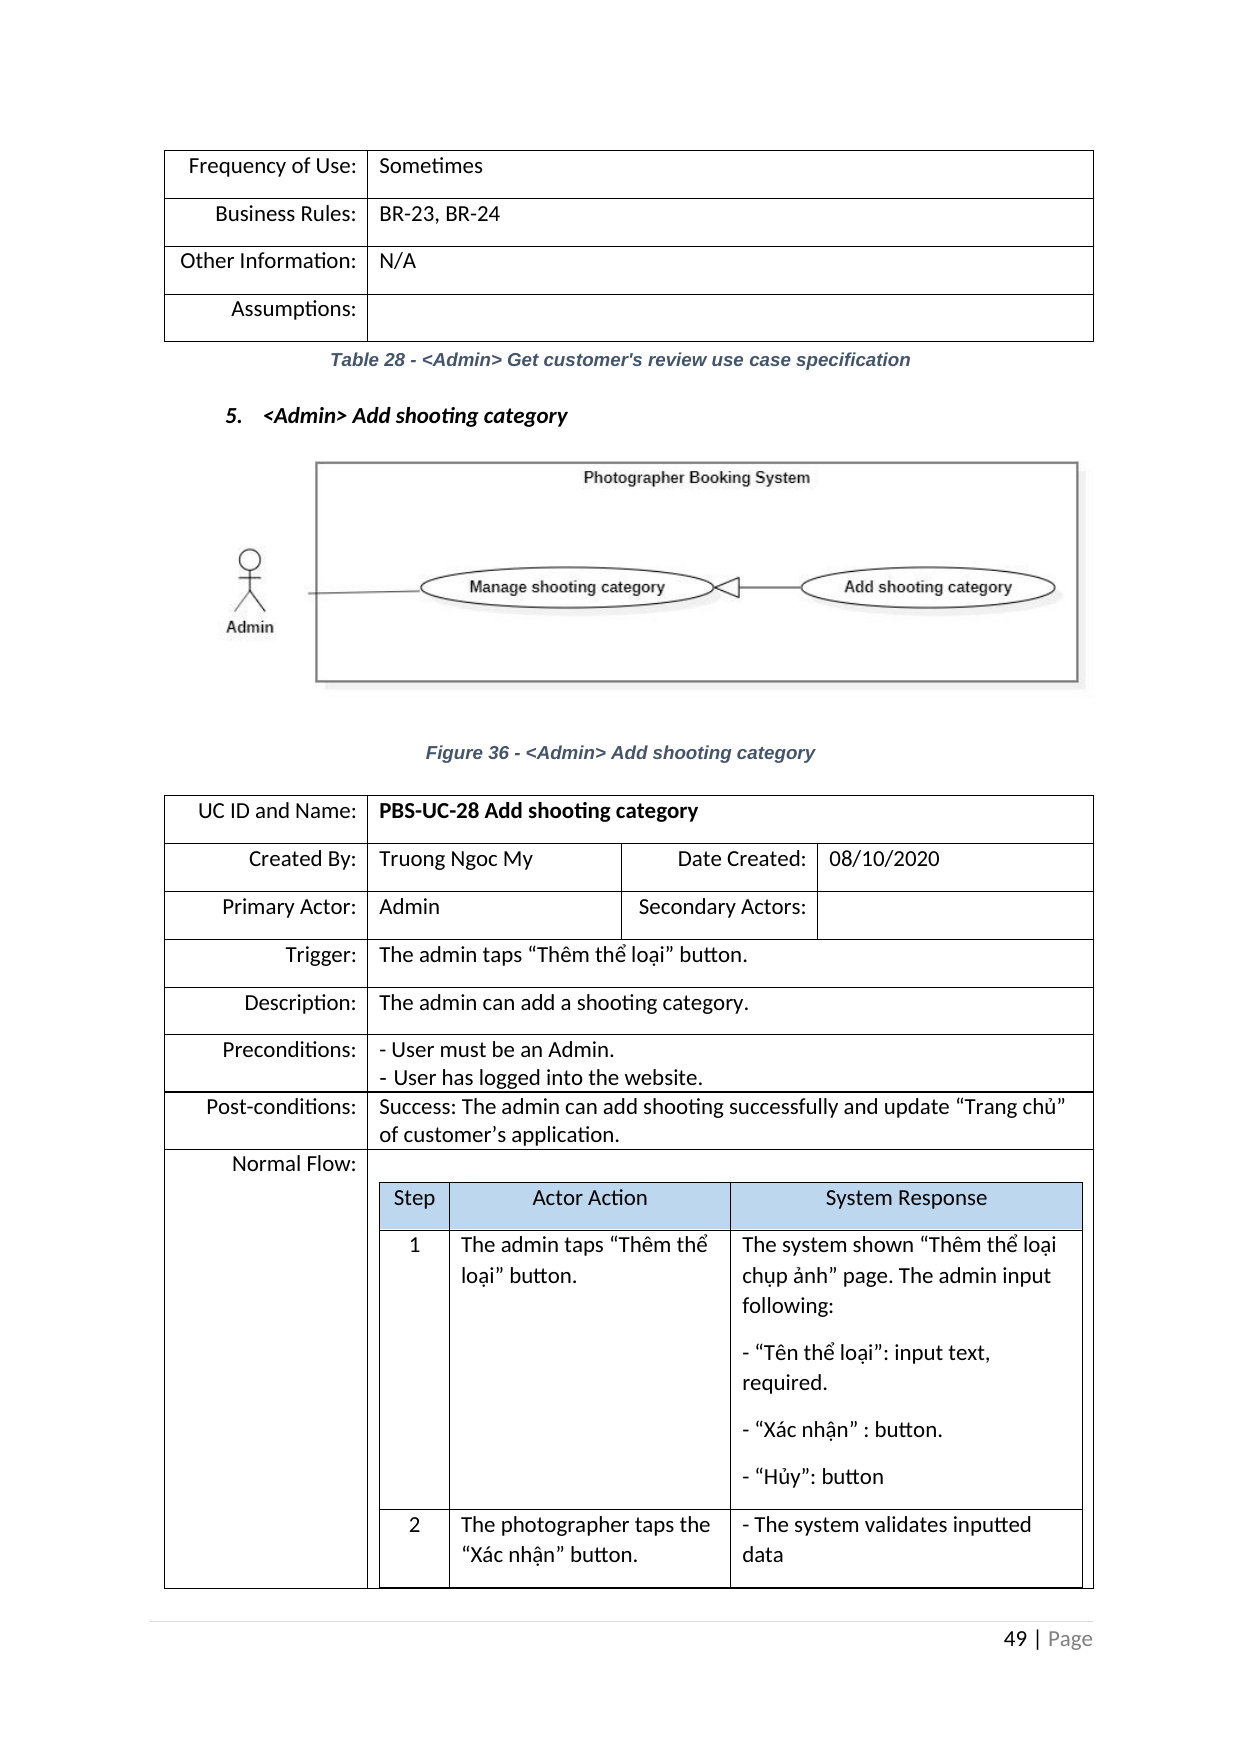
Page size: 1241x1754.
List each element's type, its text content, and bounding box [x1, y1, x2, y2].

picture [181, 451, 1125, 729]
table_cell [818, 892, 1093, 939]
table_cell Business Rules: [165, 199, 367, 246]
table_cell Truong Ngoc My [368, 844, 621, 891]
table_cell Admin [368, 892, 621, 939]
text Table 28 - <Admin> Get customer's review use case specification [150, 348, 1093, 370]
list <Admin> Add shooting category [225, 402, 1093, 430]
table_header UC ID and Name: [165, 796, 367, 843]
table_cell Success: The admin can add shooting successfully and update “Trang chủ” of customer’s application. [368, 1093, 1093, 1148]
table_cell Other Information: [165, 247, 367, 293]
table_cell Description: [165, 988, 367, 1034]
table_cell [368, 295, 1093, 341]
table_cell - User must be an Admin. - User has logged into the website. [368, 1035, 1093, 1091]
table_cell Frequency of Use: [165, 151, 367, 198]
table_cell Normal Flow: [165, 1150, 367, 1588]
table_cell Preconditions: [165, 1035, 367, 1091]
table_cell BR-23, BR-24 [368, 199, 1093, 246]
table_cell Date Created: [622, 844, 817, 891]
table_cell 08/10/2020 [818, 844, 1093, 891]
table_cell Assumptions: [165, 295, 367, 341]
table_cell N/A [368, 247, 1093, 293]
table_cell Secondary Actors: [622, 892, 817, 939]
table_header PBS-UC-28 Add shooting category [368, 796, 1093, 843]
table_cell The admin taps “Thêm thể loại” button. [368, 940, 1093, 987]
table_cell Post-conditions: [165, 1093, 367, 1148]
table_cell Trigger: [165, 940, 367, 987]
table_cell The admin can add a shooting category. [368, 988, 1093, 1034]
table_cell [368, 1150, 1093, 1588]
table_cell Created By: [165, 844, 367, 891]
table_cell Primary Actor: [165, 892, 367, 939]
table_cell Sometimes [368, 151, 1093, 198]
